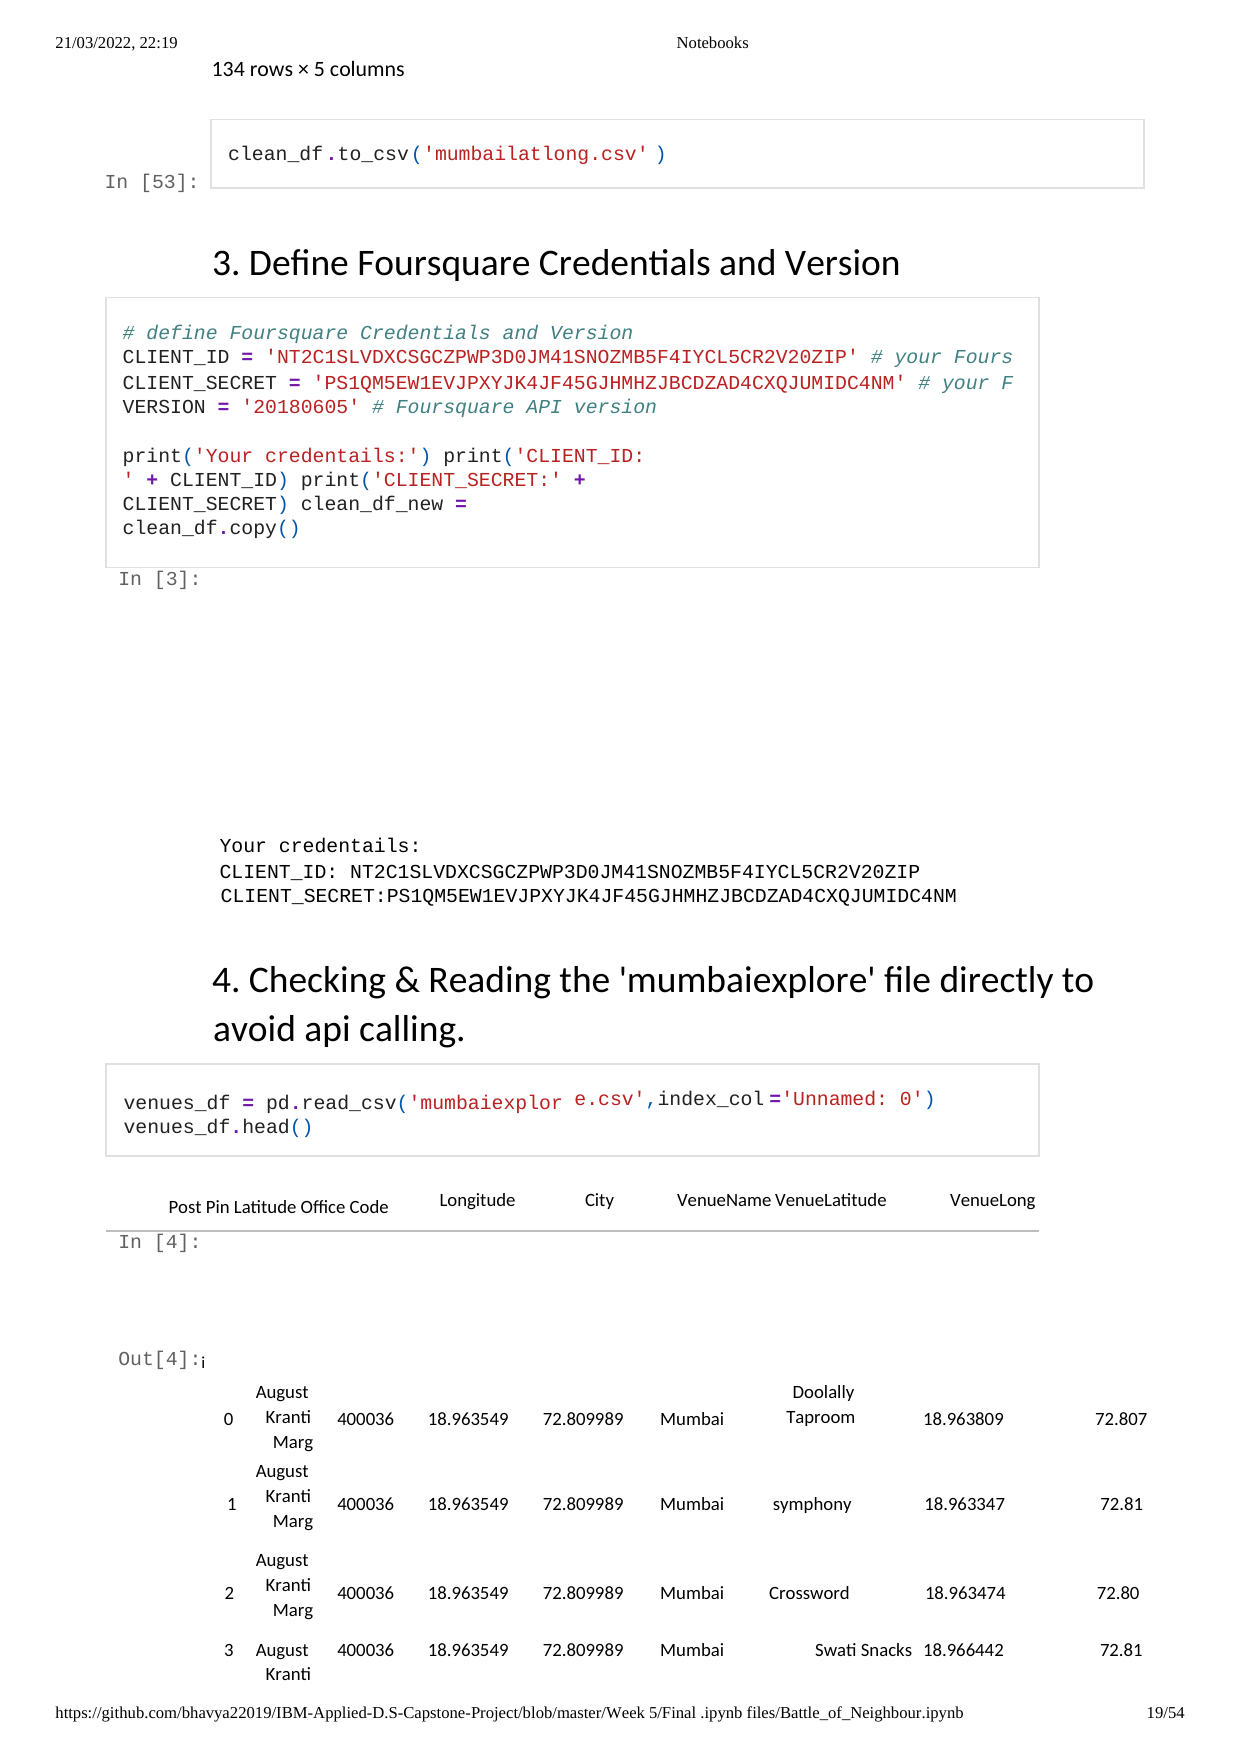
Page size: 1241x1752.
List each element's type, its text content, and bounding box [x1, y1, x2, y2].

table_cell August Kranti Marg [256, 1460, 337, 1549]
table_cell 18.963474 [923, 1549, 1095, 1638]
table_cell 3 [224, 1638, 256, 1696]
table_header 72.809989 [543, 1380, 660, 1459]
table_header 400036 [337, 1380, 428, 1459]
table_cell 72.809989 [543, 1549, 660, 1638]
table_header ='Unnamed: 0') [774, 1065, 1038, 1155]
table_cell August Kranti Marg [256, 1638, 337, 1696]
text CLIENT_ID: NT2C1SLVDXCSGCZPWP3D0JM41SNOZMB5F4IYCL5CR2V20ZIP CLIENT_SECRET:PS1QM5EW1EVJPXYJK4JF45GJHMHZJBCDZAD4CXQJUMIDC4NM [219, 862, 1159, 909]
table_header 0 [224, 1380, 256, 1459]
text 134 rows × 5 columns [211, 55, 1131, 82]
table_header # define Foursquare Credentials and Version CLIENT_ID = 'NT2C1SLVDXCSGCZPWP3D0JM41SNOZMB5F4IYCL5CR2V20ZIP' # your Fours CLIENT_SECRET = 'PS1QM5EW1EVJPXYJK4JF45GJHMHZJBCDZAD4CXQJUMIDC4NM' # your F VERSION = '20180605' # Foursquare API version print('Your credentails:') print('CLIENT_ID: ' + CLIENT_ID) print('CLIENT_SECRET:' + CLIENT_SECRET) clean_df_new = clean_df.copy() [107, 298, 1038, 567]
table_cell 72.809989 [543, 1638, 660, 1696]
table_cell 2 [224, 1549, 256, 1638]
table_cell Post Pin Latitude Office Code [106, 1157, 438, 1230]
table_cell 18.963347 [923, 1460, 1095, 1549]
table_cell Swati Snacks [750, 1638, 923, 1696]
table_cell Mumbai [660, 1549, 750, 1638]
table_cell 18.963549 [428, 1549, 543, 1638]
text 4. Checking & Reading the 'mumbaiexplore' file directly to avoid api calling. [212, 956, 1128, 1051]
table_cell 72.81 [1095, 1638, 1157, 1696]
text Out[4]:i [118, 1337, 1147, 1373]
table_header venues_df = pd.read_csv('mumbaiexplor venues_df.head() [107, 1065, 584, 1155]
table_header August Kranti Marg [256, 1380, 337, 1459]
table_cell VenueLatitude VenueLong [774, 1157, 1039, 1230]
table_cell 400036 [337, 1549, 428, 1638]
text In [3]: [118, 568, 1147, 591]
table_cell 1 [224, 1460, 256, 1549]
table_header 72.807 [1095, 1380, 1157, 1459]
text Your credentails: [219, 836, 1159, 859]
table_header 18.963549 [428, 1380, 543, 1459]
table_cell Mumbai [660, 1638, 750, 1696]
table_cell Longitude [439, 1157, 584, 1230]
table_cell City VenueName [584, 1157, 774, 1230]
table_header 18.963809 [923, 1380, 1095, 1459]
table_cell Crossword [750, 1549, 923, 1638]
table_cell 18.963549 [428, 1638, 543, 1696]
text In [53]: [104, 119, 1147, 194]
table_cell 18.963549 [428, 1460, 543, 1549]
table_header Doolally Taproom [750, 1380, 923, 1459]
subtitle 3. Define Foursquare Credentials and Version [212, 239, 1128, 285]
table_cell 400036 [337, 1638, 428, 1696]
text In [4]: [118, 1232, 1147, 1254]
table_cell symphony [750, 1460, 923, 1549]
table_cell 72.80 [1095, 1549, 1157, 1638]
table_cell August Kranti Marg [256, 1549, 337, 1638]
table_header e.csv',index_col [584, 1065, 774, 1155]
table_cell Mumbai [660, 1460, 750, 1549]
table_cell 72.809989 [543, 1460, 660, 1549]
table_cell 18.966442 [923, 1638, 1095, 1696]
table_header Mumbai [660, 1380, 750, 1459]
table_cell 400036 [337, 1460, 428, 1549]
table_cell 72.81 [1095, 1460, 1157, 1549]
